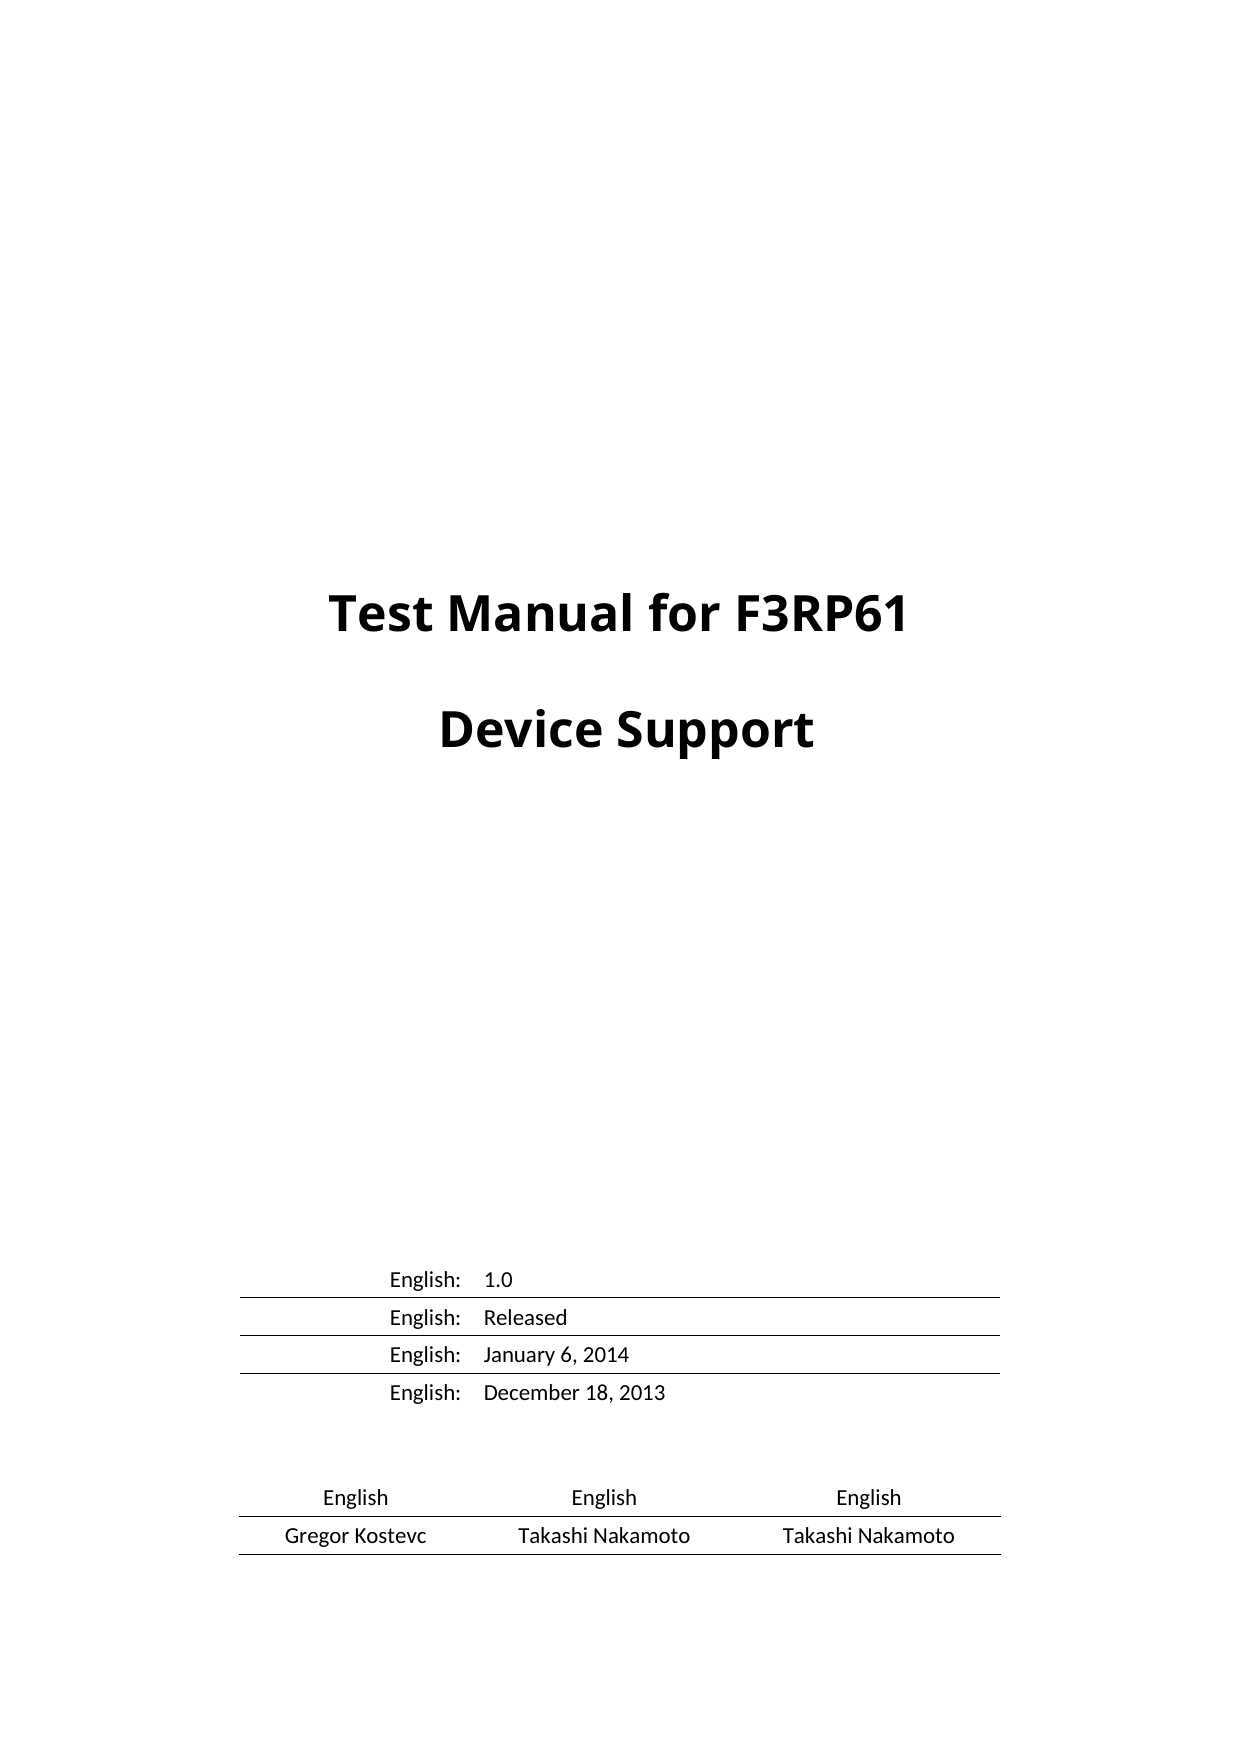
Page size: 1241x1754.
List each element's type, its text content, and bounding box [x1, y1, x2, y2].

table_cell Released [472, 1298, 1000, 1335]
table_cell January 6, 2014 [472, 1336, 1000, 1373]
table_cell Gregor Kostevc [239, 1517, 472, 1553]
table_header Reviewed by [472, 1479, 736, 1516]
text Device Support [177, 694, 1063, 762]
table_cell December 18, 2013 [472, 1374, 1000, 1411]
table_cell Takashi Nakamoto [736, 1517, 1001, 1553]
table_cell Status: [240, 1298, 472, 1335]
table_cell Created: [240, 1374, 472, 1411]
text Test Manual for F3RP61 [177, 578, 1063, 646]
table_header Approved by [736, 1479, 1001, 1516]
table_header 1.0 [472, 1261, 1000, 1297]
table_header Prepared by [239, 1479, 472, 1516]
table_header Revision: [240, 1261, 472, 1297]
table_cell Takashi Nakamoto [472, 1517, 736, 1553]
table_cell Last modification: [240, 1336, 472, 1373]
